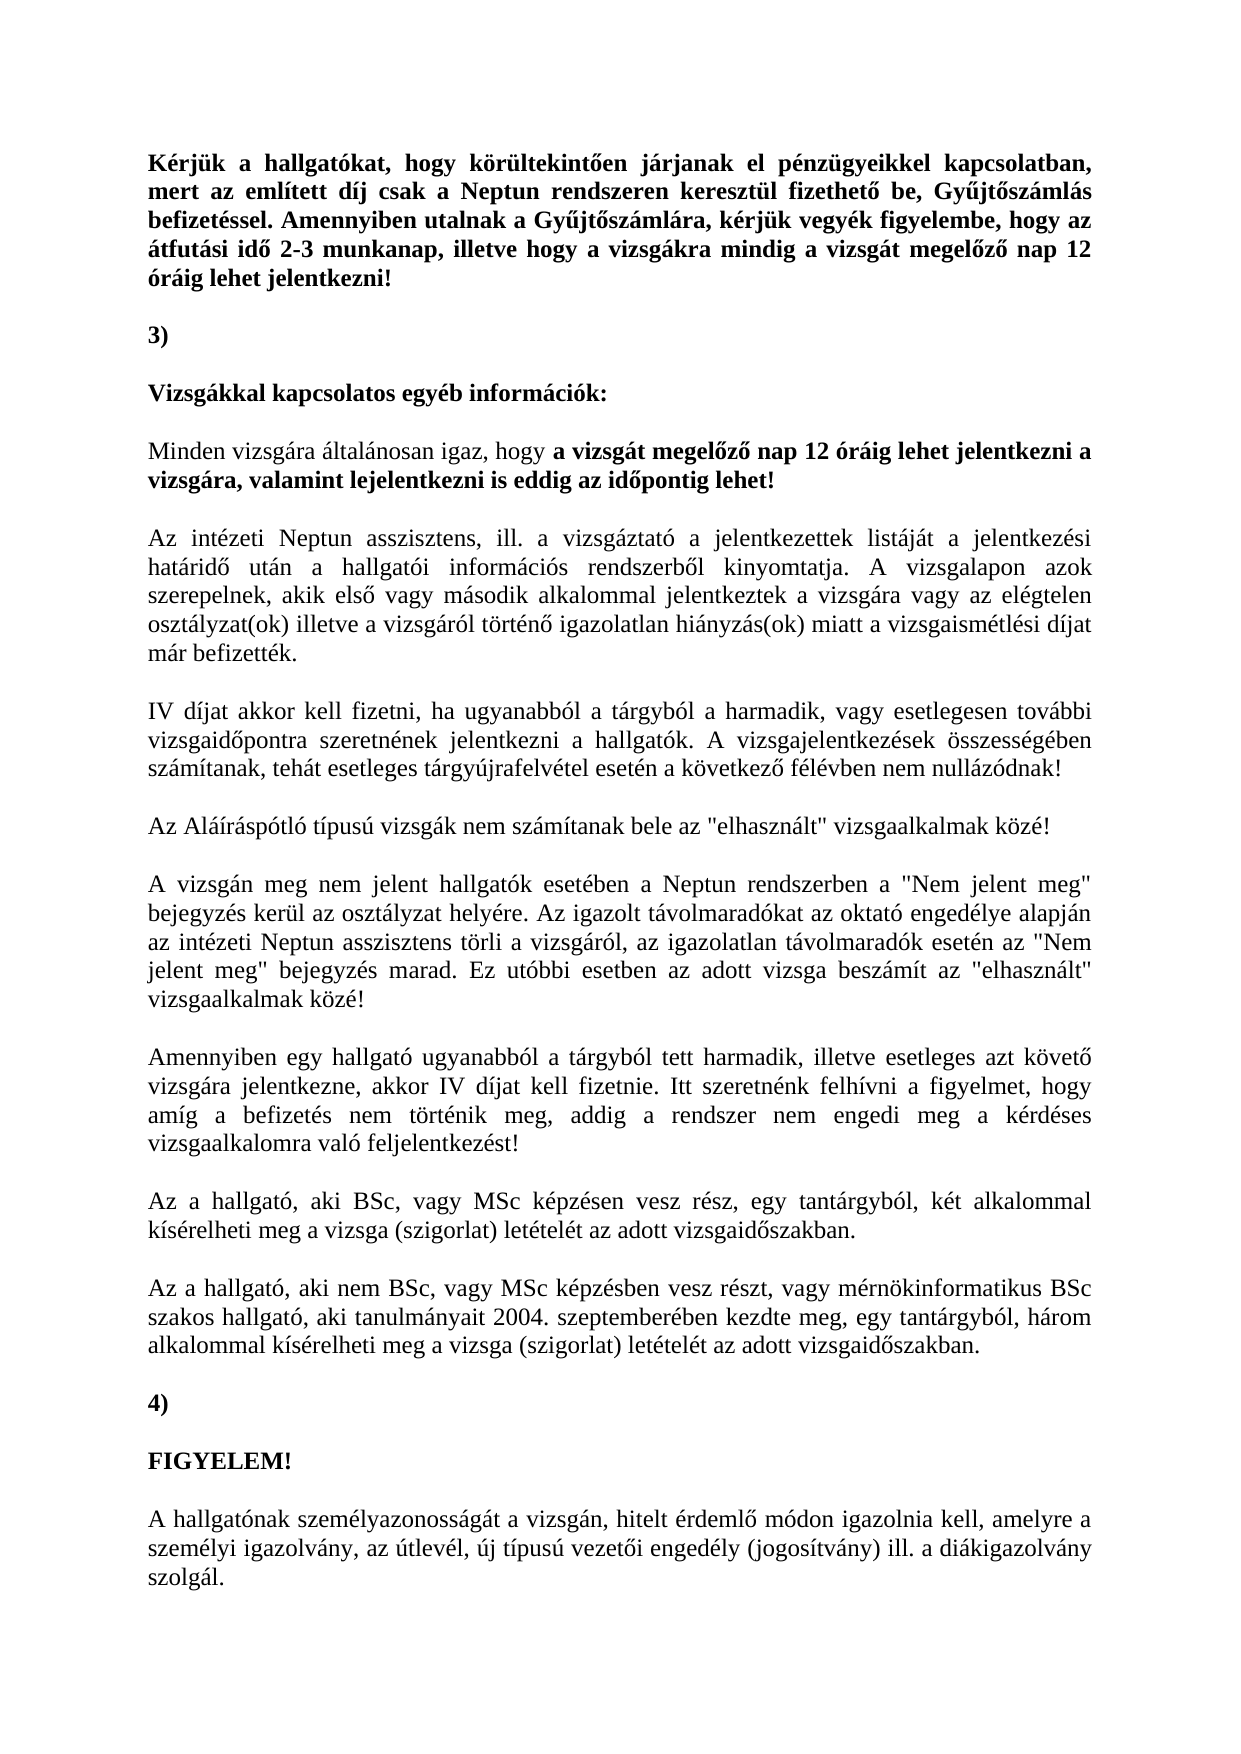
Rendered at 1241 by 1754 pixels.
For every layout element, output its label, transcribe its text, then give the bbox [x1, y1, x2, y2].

text Minden vizsgára általánosan igaz, hogy a vizsgát megelőző nap 12 óráig lehet jelentkezni a vizsgára, valamint lejelentkezni is eddig az időpontig lehet! [148, 436, 1093, 494]
text Az a hallgató, aki nem BSc, vagy MSc képzésben vesz részt, vagy mérnökinformatikus BSc szakos hallgató, aki tanulmányait 2004. szeptemberében kezdte meg, egy tantárgyból, három alkalommal kísérelheti meg a vizsga (szigorlat) letételét az adott vizsgaidőszakban. [148, 1273, 1093, 1359]
text Az intézeti Neptun asszisztens, ill. a vizsgáztató a jelentkezettek listáját a jelentkezési határidő után a hallgatói információs rendszerből kinyomtatja. A vizsgalapon azok szerepelnek, akik első vagy második alkalommal jelentkeztek a vizsgára vagy az elégtelen osztályzat(ok) illetve a vizsgáról történő igazolatlan hiányzás(ok) miatt a vizsgaismétlési díjat már befizették. [148, 523, 1093, 667]
text Kérjük a hallgatókat, hogy körültekintően járjanak el pénzügyeikkel kapcsolatban, mert az említett díj csak a Neptun rendszeren keresztül fizethető be, Gyűjtőszámlás befizetéssel. Amennyiben utalnak a Gyűjtőszámlára, kérjük vegyék figyelembe, hogy az átfutási idő 2-3 munkanap, illetve hogy a vizsgákra mindig a vizsgát megelőző nap 12 óráig lehet jelentkezni! [148, 148, 1093, 291]
text IV díjat akkor kell fizetni, ha ugyanabból a tárgyból a harmadik, vagy esetlegesen további vizsgaidőpontra szeretnének jelentkezni a hallgatók. A vizsgajelentkezések összességében számítanak, tehát esetleges tárgyújrafelvétel esetén a következő félévben nem nullázódnak! [148, 696, 1093, 782]
text A vizsgán meg nem jelent hallgatók esetében a Neptun rendszerben a "Nem jelent meg" bejegyzés kerül az osztályzat helyére. Az igazolt távolmaradókat az oktató engedélye alapján az intézeti Neptun asszisztens törli a vizsgáról, az igazolatlan távolmaradók esetén az "Nem jelent meg" bejegyzés marad. Ez utóbbi esetben az adott vizsga beszámít az "elhasznált" vizsgaalkalmak közé! [148, 869, 1093, 1013]
text FIGYELEM! [148, 1446, 1093, 1475]
text 4) [148, 1388, 1093, 1417]
text Amennyiben egy hallgató ugyanabból a tárgyból tett harmadik, illetve esetleges azt követő vizsgára jelentkezne, akkor IV díjat kell fizetnie. Itt szeretnénk felhívni a figyelmet, hogy amíg a befizetés nem történik meg, addig a rendszer nem engedi meg a kérdéses vizsgaalkalomra való feljelentkezést! [148, 1042, 1093, 1157]
text A hallgatónak személyazonosságát a vizsgán, hitelt érdemlő módon igazolnia kell, amelyre a személyi igazolvány, az útlevél, új típusú vezetői engedély (jogosítvány) ill. a diákigazolvány szolgál. [148, 1504, 1093, 1591]
text 3) [148, 321, 1093, 349]
text Az Aláíráspótló típusú vizsgák nem számítanak bele az "elhasznált" vizsgaalkalmak közé! [148, 811, 1093, 840]
text Az a hallgató, aki BSc, vagy MSc képzésen vesz rész, egy tantárgyból, két alkalommal kísérelheti meg a vizsga (szigorlat) letételét az adott vizsgaidőszakban. [148, 1186, 1093, 1244]
text Vizsgákkal kapcsolatos egyéb információk: [148, 378, 1093, 407]
